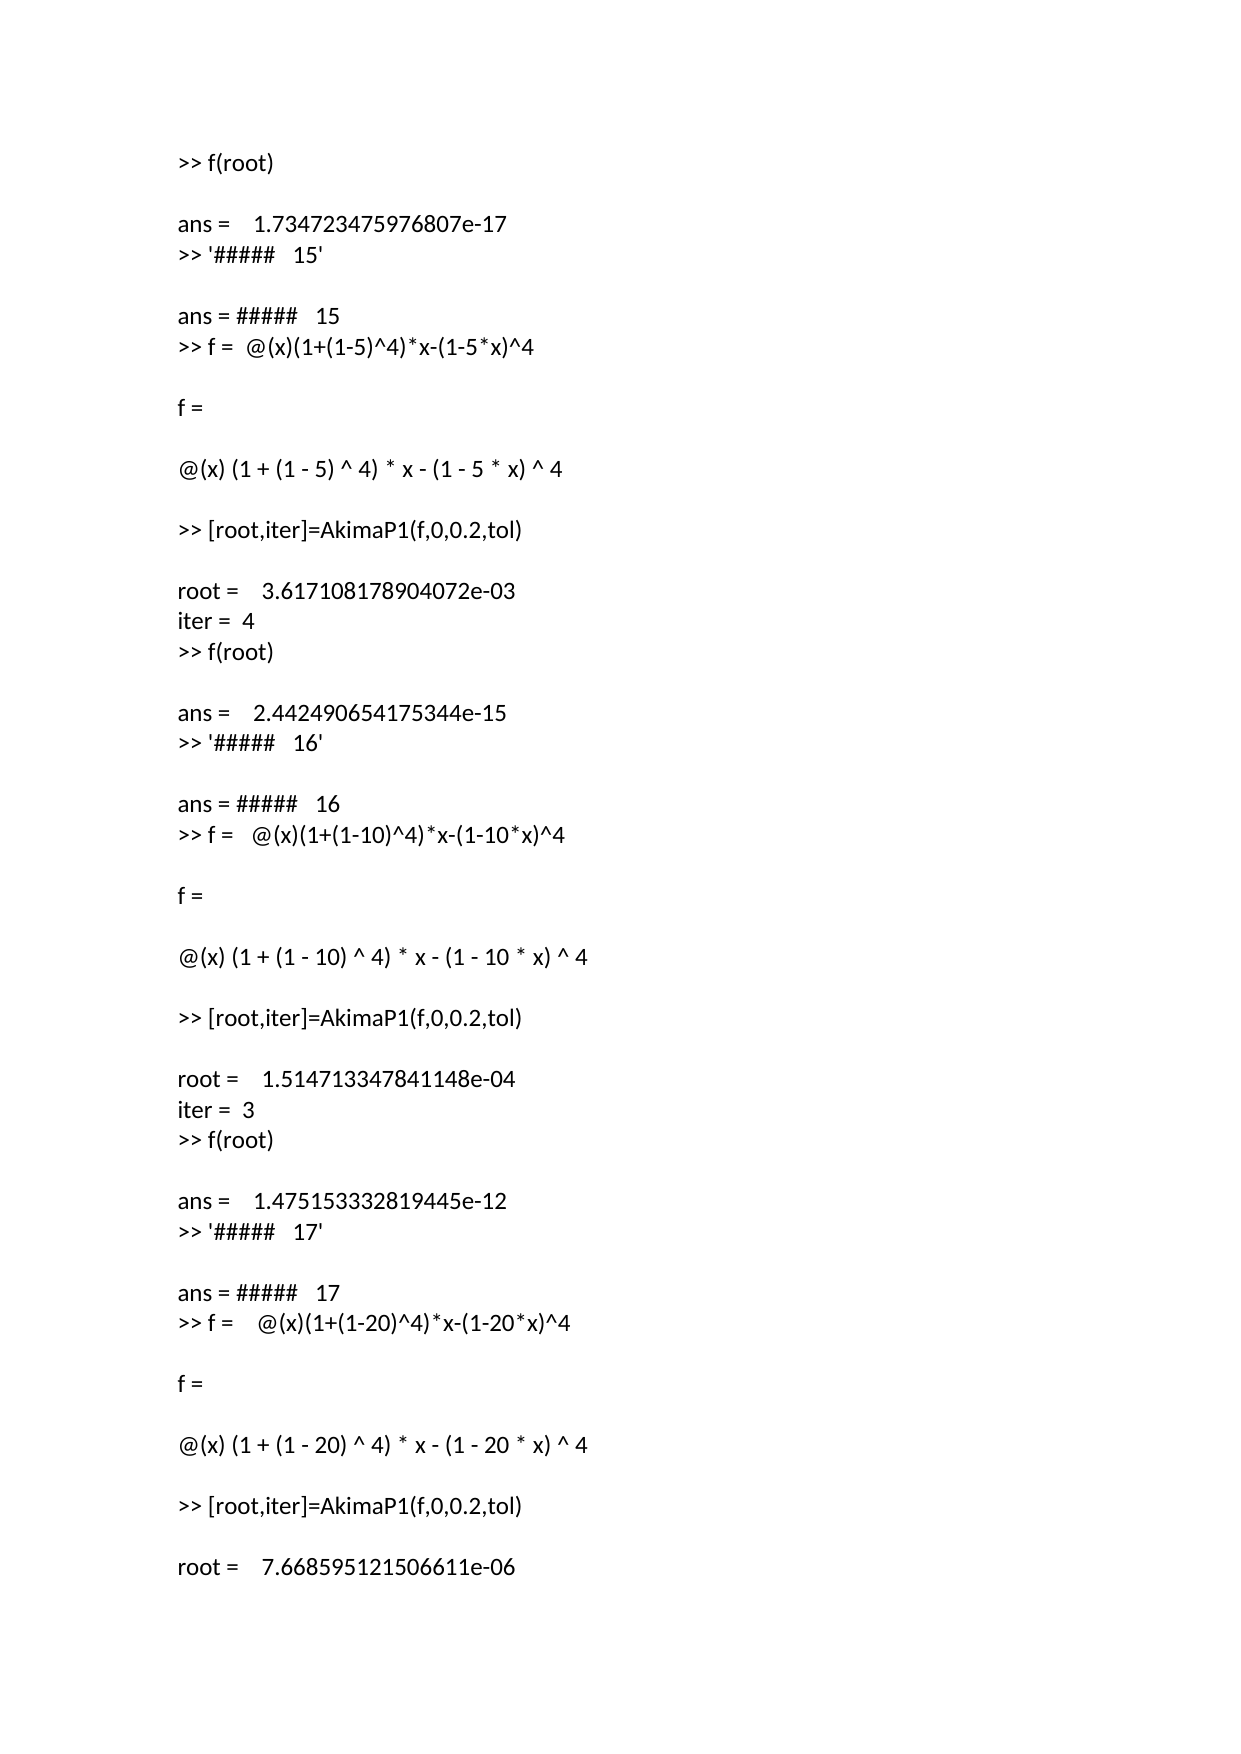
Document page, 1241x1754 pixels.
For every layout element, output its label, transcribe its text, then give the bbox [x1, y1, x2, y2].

text >> '##### 17' [177, 1216, 1063, 1246]
text ans = 2.442490654175344e-15 [177, 697, 1063, 727]
text >> f = @(x)(1+(1-10)^4)*x-(1-10*x)^4 [177, 819, 1063, 849]
text f = [177, 880, 1063, 911]
text root = 7.668595121506611e-06 [177, 1552, 1063, 1582]
text @(x) (1 + (1 - 10) ^ 4) * x - (1 - 10 * x) ^ 4 [177, 941, 1063, 972]
text >> f(root) [177, 148, 1063, 178]
text ans = ##### 15 [177, 300, 1063, 331]
text f = [177, 392, 1063, 422]
text >> [root,iter]=AkimaP1(f,0,0.2,tol) [177, 1002, 1063, 1033]
text ans = ##### 16 [177, 788, 1063, 819]
text @(x) (1 + (1 - 5) ^ 4) * x - (1 - 5 * x) ^ 4 [177, 453, 1063, 483]
text root = 3.617108178904072e-03 [177, 575, 1063, 605]
text >> f = @(x)(1+(1-5)^4)*x-(1-5*x)^4 [177, 331, 1063, 361]
text ans = ##### 17 [177, 1277, 1063, 1307]
text >> f = @(x)(1+(1-20)^4)*x-(1-20*x)^4 [177, 1307, 1063, 1338]
text iter = 3 [177, 1094, 1063, 1124]
text >> '##### 16' [177, 727, 1063, 758]
text >> '##### 15' [177, 239, 1063, 270]
text root = 1.514713347841148e-04 [177, 1063, 1063, 1094]
text >> f(root) [177, 1124, 1063, 1155]
text >> [root,iter]=AkimaP1(f,0,0.2,tol) [177, 1491, 1063, 1521]
text @(x) (1 + (1 - 20) ^ 4) * x - (1 - 20 * x) ^ 4 [177, 1429, 1063, 1460]
text f = [177, 1368, 1063, 1399]
text iter = 4 [177, 605, 1063, 636]
text >> [root,iter]=AkimaP1(f,0,0.2,tol) [177, 514, 1063, 544]
text >> f(root) [177, 636, 1063, 666]
text ans = 1.734723475976807e-17 [177, 209, 1063, 239]
text ans = 1.475153332819445e-12 [177, 1185, 1063, 1216]
